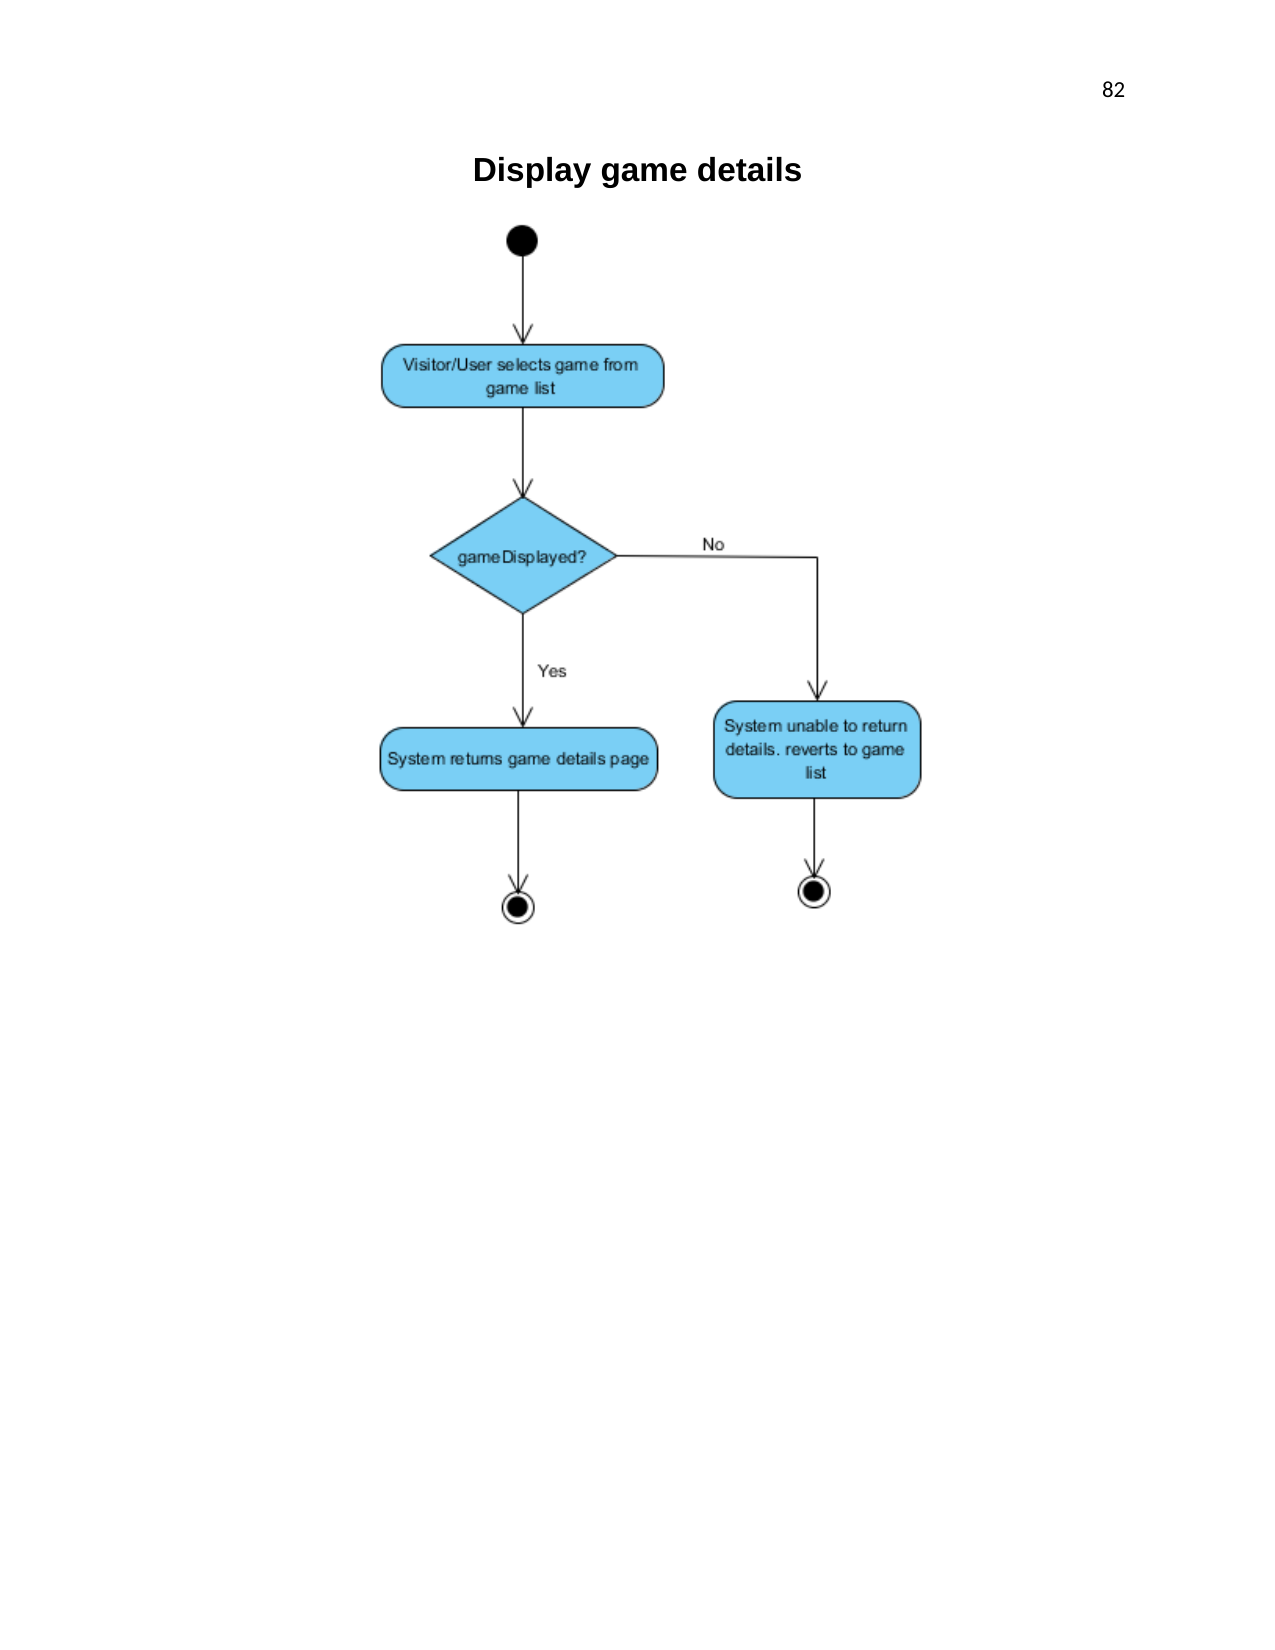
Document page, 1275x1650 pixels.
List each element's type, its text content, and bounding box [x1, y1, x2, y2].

subtitle Display game details [150, 150, 1125, 188]
picture [336, 191, 939, 954]
